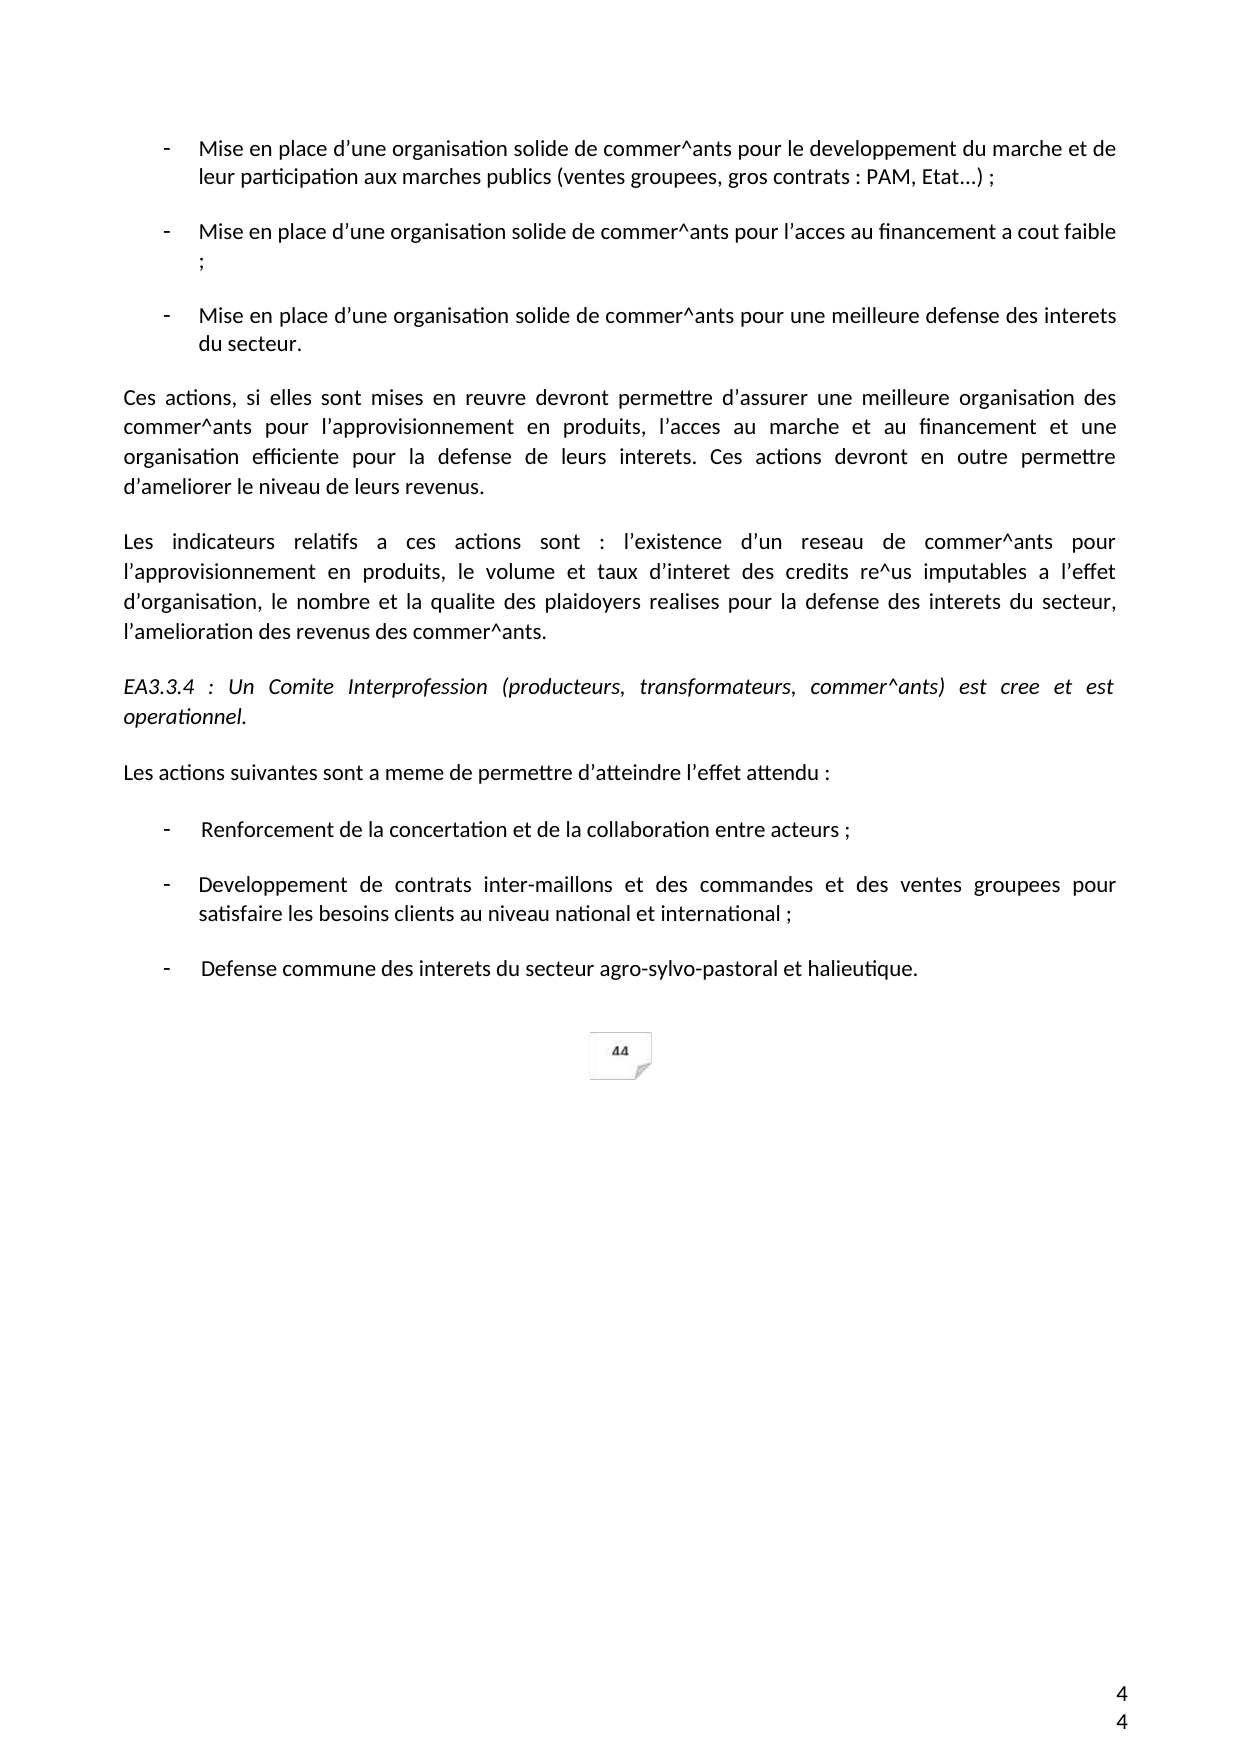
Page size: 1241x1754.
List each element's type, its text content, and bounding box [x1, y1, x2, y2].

list Mise en place d’une organisation solide de commer^ants pour une meilleure defense des interets du secteur. [163, 299, 1118, 358]
list Mise en place d’une organisation solide de commer^ants pour le developpement du marche et de leur participation aux marches publics (ventes groupees, gros contrats : PAM, Etat...) ; [163, 132, 1118, 191]
list Defense commune des interets du secteur agro-sylvo-pastoral et halieutique. [123, 952, 1118, 982]
text Ces actions, si elles sont mises en reuvre devront permettre d’assurer une meilleure organisation des commer^ants pour l’approvisionnement en produits, l’acces au marche et au financement et une organisation efficiente pour la defense de leurs interets. Ces actions devront en outre permettre d’ameliorer le niveau de leurs revenus. [123, 383, 1118, 500]
text EA3.3.4 : Un Comite Interprofession (producteurs, transformateurs, commer^ants) est cree et est operationnel. [123, 672, 1118, 730]
picture [589, 1032, 652, 1080]
text Les indicateurs relatifs a ces actions sont : l’existence d’un reseau de commer^ants pour l’approvisionnement en produits, le volume et taux d’interet des credits re^us imputables a l’effet d’organisation, le nombre et la qualite des plaidoyers realises pour la defense des interets du secteur, l’amelioration des revenus des commer^ants. [123, 527, 1118, 645]
list Developpement de contrats inter-maillons et des commandes et des ventes groupees pour satisfaire les besoins clients au niveau national et international ; [163, 868, 1118, 927]
list Mise en place d’une organisation solide de commer^ants pour l’acces au financement a cout faible ; [163, 216, 1118, 274]
text Les actions suivantes sont a meme de permettre d’atteindre l’effet attendu : [123, 758, 1118, 786]
list Renforcement de la concertation et de la collaboration entre acteurs ; [123, 813, 1118, 843]
